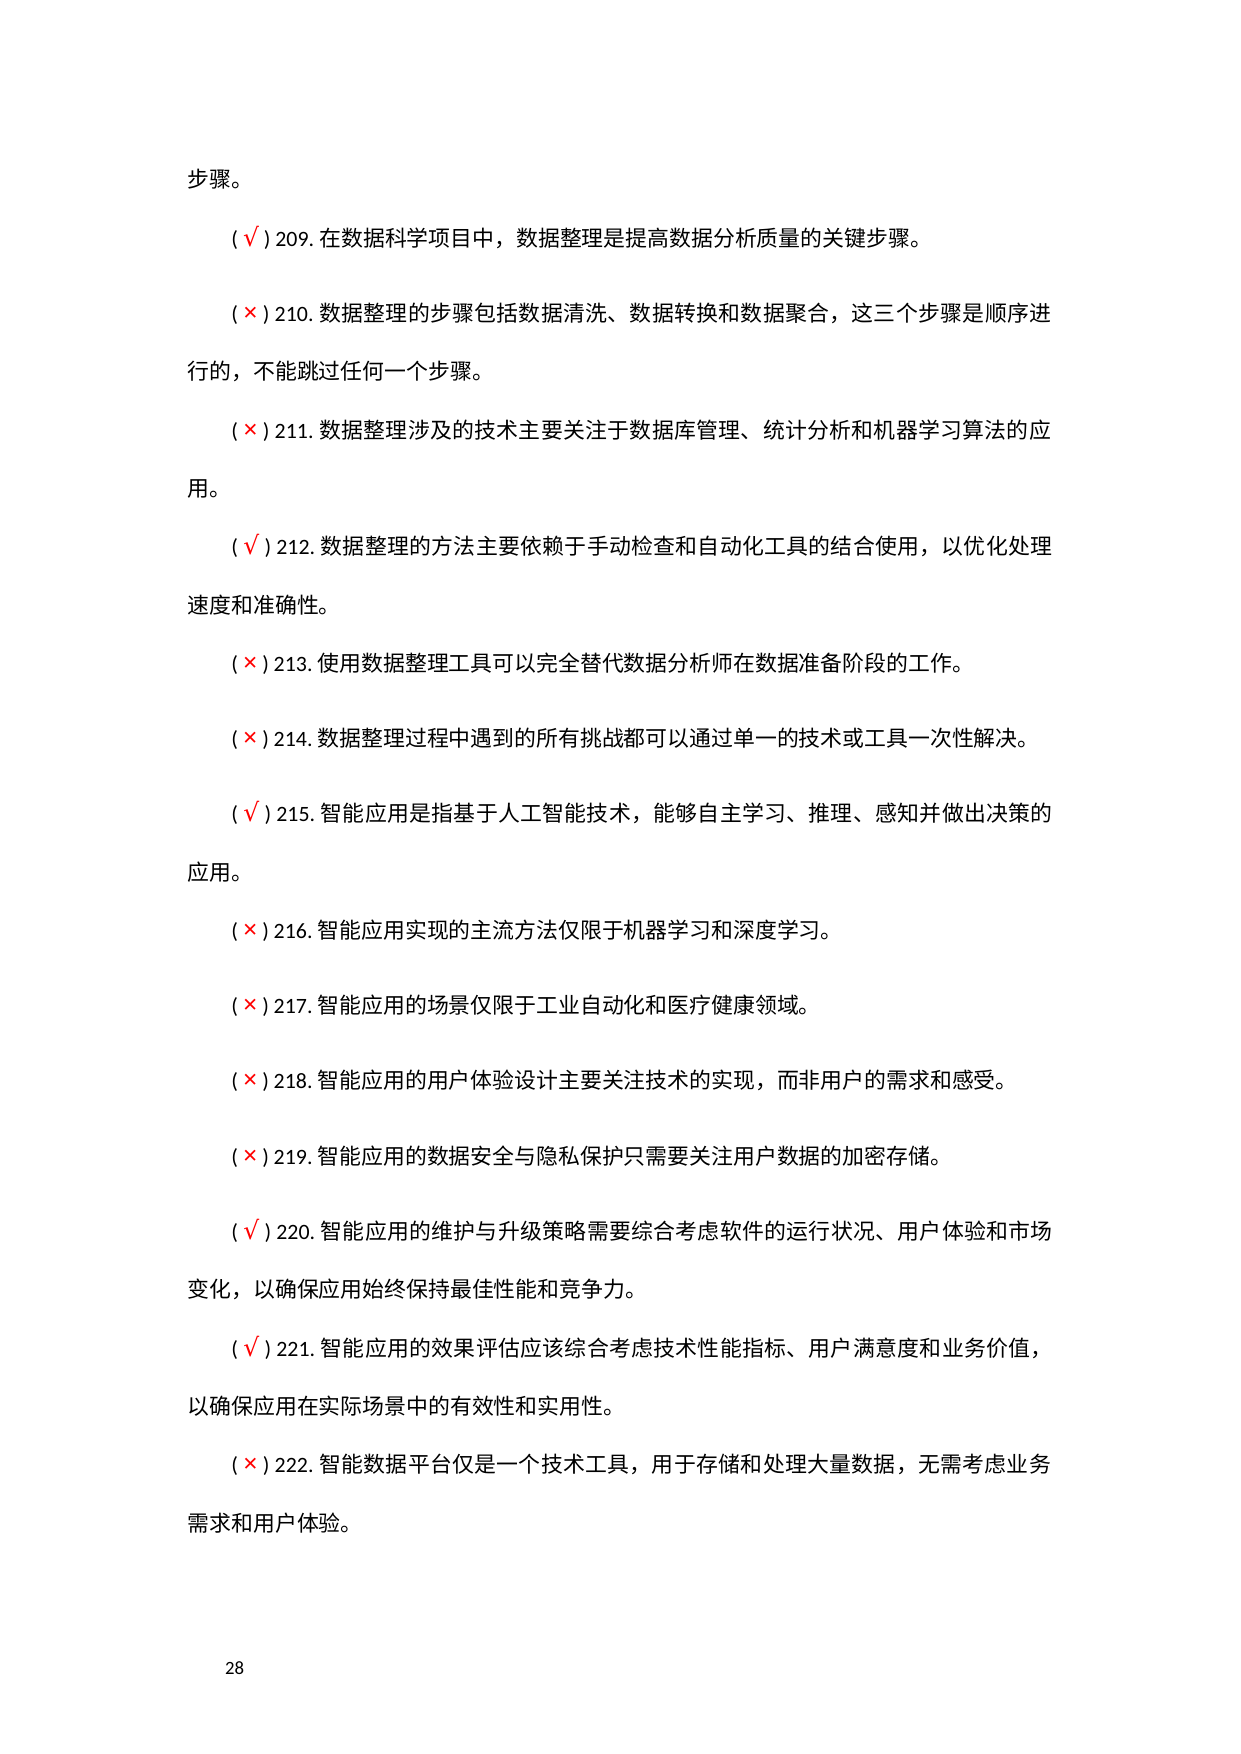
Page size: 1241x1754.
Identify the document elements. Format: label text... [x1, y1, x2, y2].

text ( × ) 219. 智能应用的数据安全与隐私保护只需要关注用户数据的加密存储。 [187, 1122, 1053, 1187]
text ( √ ) 212. 数据整理的方法主要依赖于手动检查和自动化工具的结合使用，以优化处理速度和准确性。 [187, 512, 1053, 620]
text ( × ) 222. 智能数据平台仅是一个技术工具，用于存储和处理大量数据，无需考虑业务需求和用户体验。 [187, 1430, 1053, 1538]
text ( × ) 213. 使用数据整理工具可以完全替代数据分析师在数据准备阶段的工作。 [187, 629, 1053, 694]
text ( × ) 217. 智能应用的场景仅限于工业自动化和医疗健康领域。 [187, 971, 1053, 1036]
text ( √ ) 215. 智能应用是指基于人工智能技术，能够自主学习、推理、感知并做出决策的应用。 [187, 779, 1053, 887]
text ( × ) 211. 数据整理涉及的技术主要关注于数据库管理、统计分析和机器学习算法的应用。 [187, 396, 1053, 503]
text ( √ ) 209. 在数据科学项目中，数据整理是提高数据分析质量的关键步骤。 [187, 204, 1053, 269]
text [187, 162, 1053, 194]
text ( × ) 216. 智能应用实现的主流方法仅限于机器学习和深度学习。 [187, 896, 1053, 961]
text ( √ ) 220. 智能应用的维护与升级策略需要综合考虑软件的运行状况、用户体验和市场变化，以确保应用始终保持最佳性能和竞争力。 [187, 1197, 1053, 1304]
text ( × ) 214. 数据整理过程中遇到的所有挑战都可以通过单一的技术或工具一次性解决。 [187, 704, 1053, 769]
text ( × ) 218. 智能应用的用户体验设计主要关注技术的实现，而非用户的需求和感受。 [187, 1047, 1053, 1112]
text ( × ) 210. 数据整理的步骤包括数据清洗、数据转换和数据聚合，这三个步骤是顺序进行的，不能跳过任何一个步骤。 [187, 279, 1053, 386]
text ( √ ) 221. 智能应用的效果评估应该综合考虑技术性能指标、用户满意度和业务价值，以确保应用在实际场景中的有效性和实用性。 [187, 1314, 1053, 1421]
